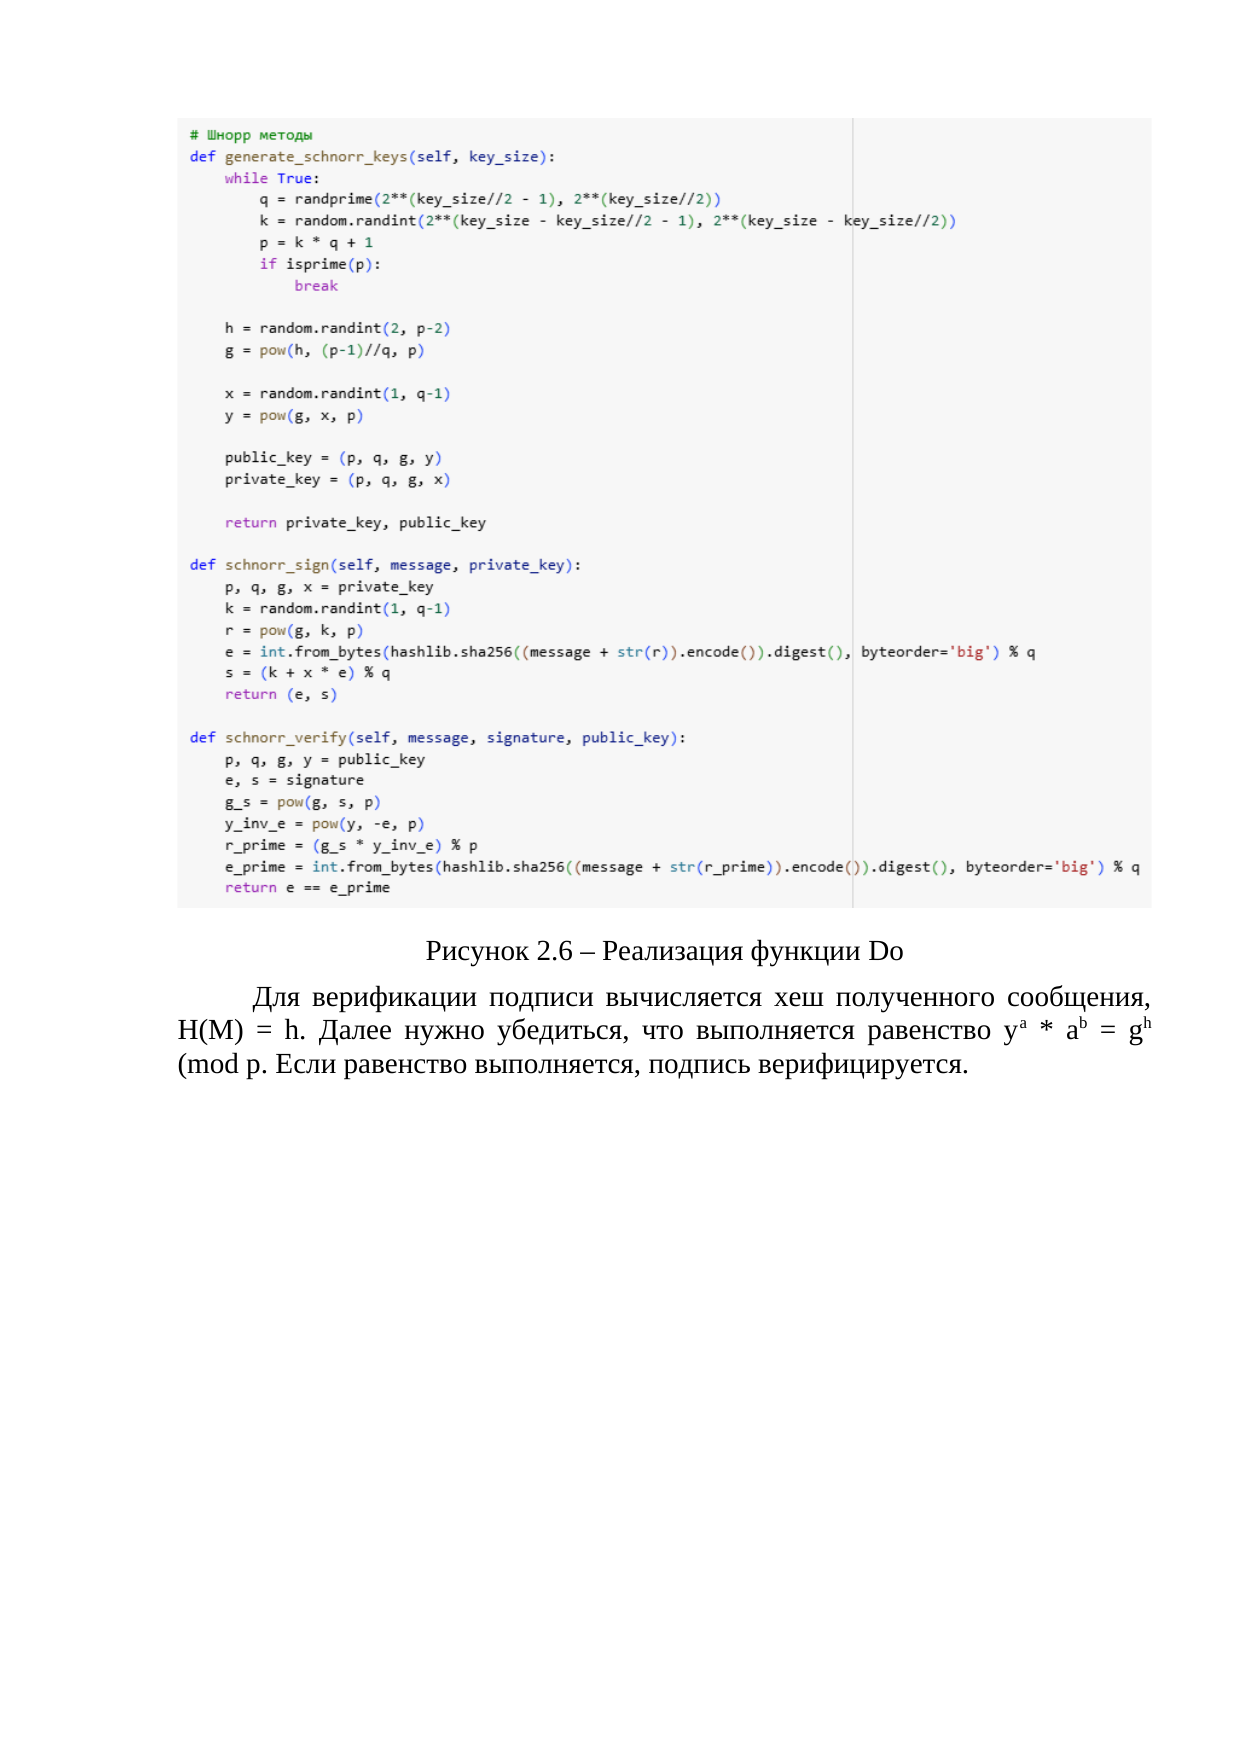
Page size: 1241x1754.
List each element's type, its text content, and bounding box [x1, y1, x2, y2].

picture [177, 118, 1152, 908]
text Рисунок 2.6 – Реализация функции Do [177, 933, 1152, 966]
text Для верификации подписи вычисляется хеш полученного сообщения, Н(М) = h. Далее нужно убедиться, что выполняется равенство ya * ab = gh (mod p. Если равенство выполняется, подпись верифицируется. [177, 979, 1152, 1079]
